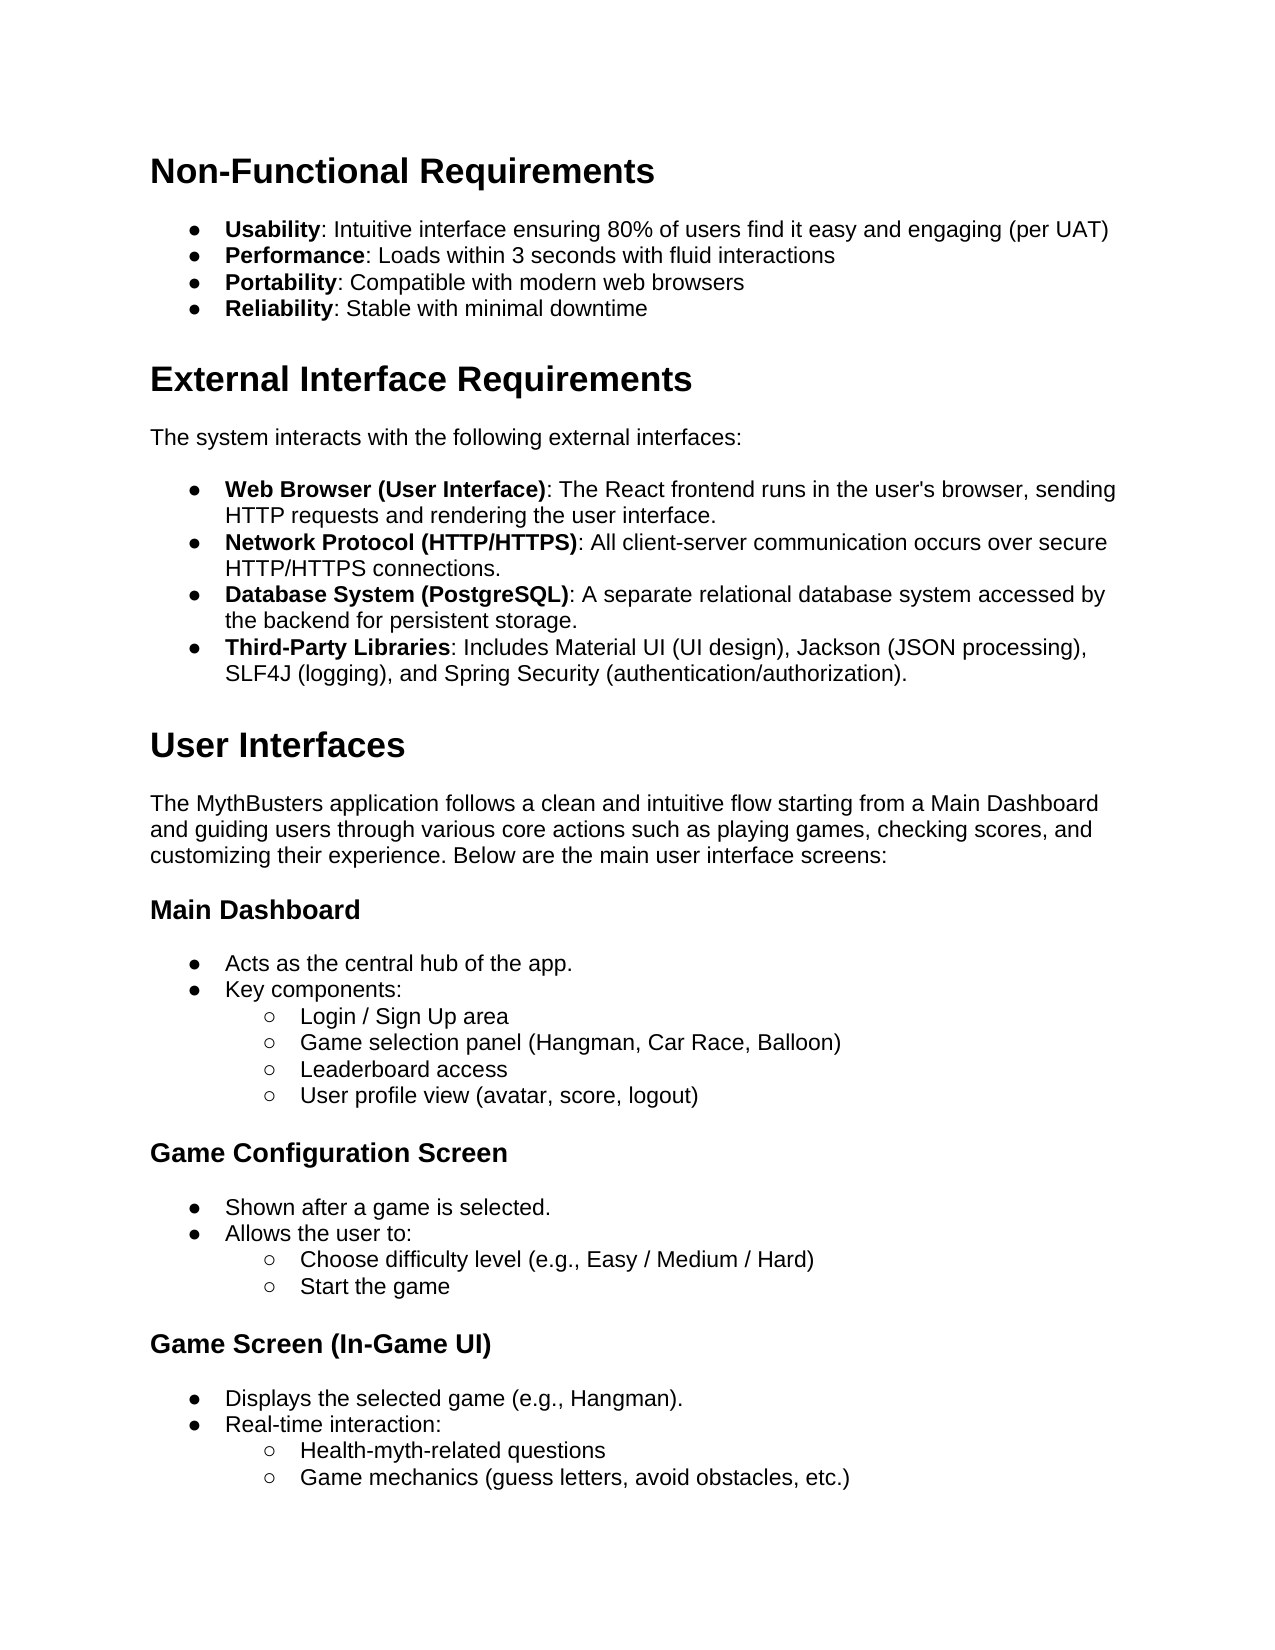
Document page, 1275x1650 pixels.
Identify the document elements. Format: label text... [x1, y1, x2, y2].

list Third-Party Libraries: Includes Material UI (UI design), Jackson (JSON processing), SLF4J (logging), and Spring Security (authentication/authorization). [187, 634, 1125, 687]
list User profile view (avatar, score, logout) [262, 1082, 1125, 1108]
subtitle External Interface Requirements [150, 359, 1125, 399]
subtitle Non-Functional Requirements [150, 150, 1125, 191]
list Database System (PostgreSQL): A separate relational database system accessed by the backend for persistent storage. [187, 581, 1125, 634]
list Portability: Compatible with modern web browsers [187, 268, 1125, 295]
text The MythBusters application follows a clean and intuitive flow starting from a Main Dashboard and guiding users through various core actions such as playing games, checking scores, and customizing their experience. Below are the main user interface screens: [150, 790, 1125, 869]
list Performance: Loads within 3 seconds with fluid interactions [187, 242, 1125, 268]
list Usability: Intuitive interface ensuring 80% of users find it easy and engaging (per UAT) [187, 216, 1125, 242]
list Real-time interaction: [187, 1411, 1125, 1437]
subtitle Game Screen (In-Game UI) [150, 1328, 1125, 1359]
list Shown after a game is selected. [187, 1194, 1125, 1220]
list Game mechanics (guess letters, avoid obstacles, etc.) [262, 1463, 1125, 1490]
list Web Browser (User Interface): The React frontend runs in the user's browser, sending HTTP requests and rendering the user interface. [187, 476, 1125, 528]
list Allows the user to: [187, 1220, 1125, 1246]
list Health-myth-related questions [262, 1437, 1125, 1463]
list Displays the selected game (e.g., Hangman). [187, 1384, 1125, 1411]
list Login / Sign Up area [262, 1003, 1125, 1029]
list Leaderboard access [262, 1056, 1125, 1082]
list Reliability: Stable with minimal downtime [187, 295, 1125, 321]
subtitle Game Configuration Screen [150, 1137, 1125, 1169]
list Choose difficulty level (e.g., Easy / Medium / Hard) [262, 1246, 1125, 1273]
text Main Dashboard [150, 894, 1125, 925]
list Start the game [262, 1273, 1125, 1299]
text The system interacts with the following external interfaces: [150, 424, 1125, 451]
list Key components: [187, 976, 1125, 1003]
list Acts as the central hub of the app. [187, 950, 1125, 976]
list Network Protocol (HTTP/HTTPS): All client-server communication occurs over secure HTTP/HTTPS connections. [187, 528, 1125, 581]
subtitle User Interfaces [150, 724, 1125, 765]
list Game selection panel (Hangman, Car Race, Balloon) [262, 1029, 1125, 1056]
